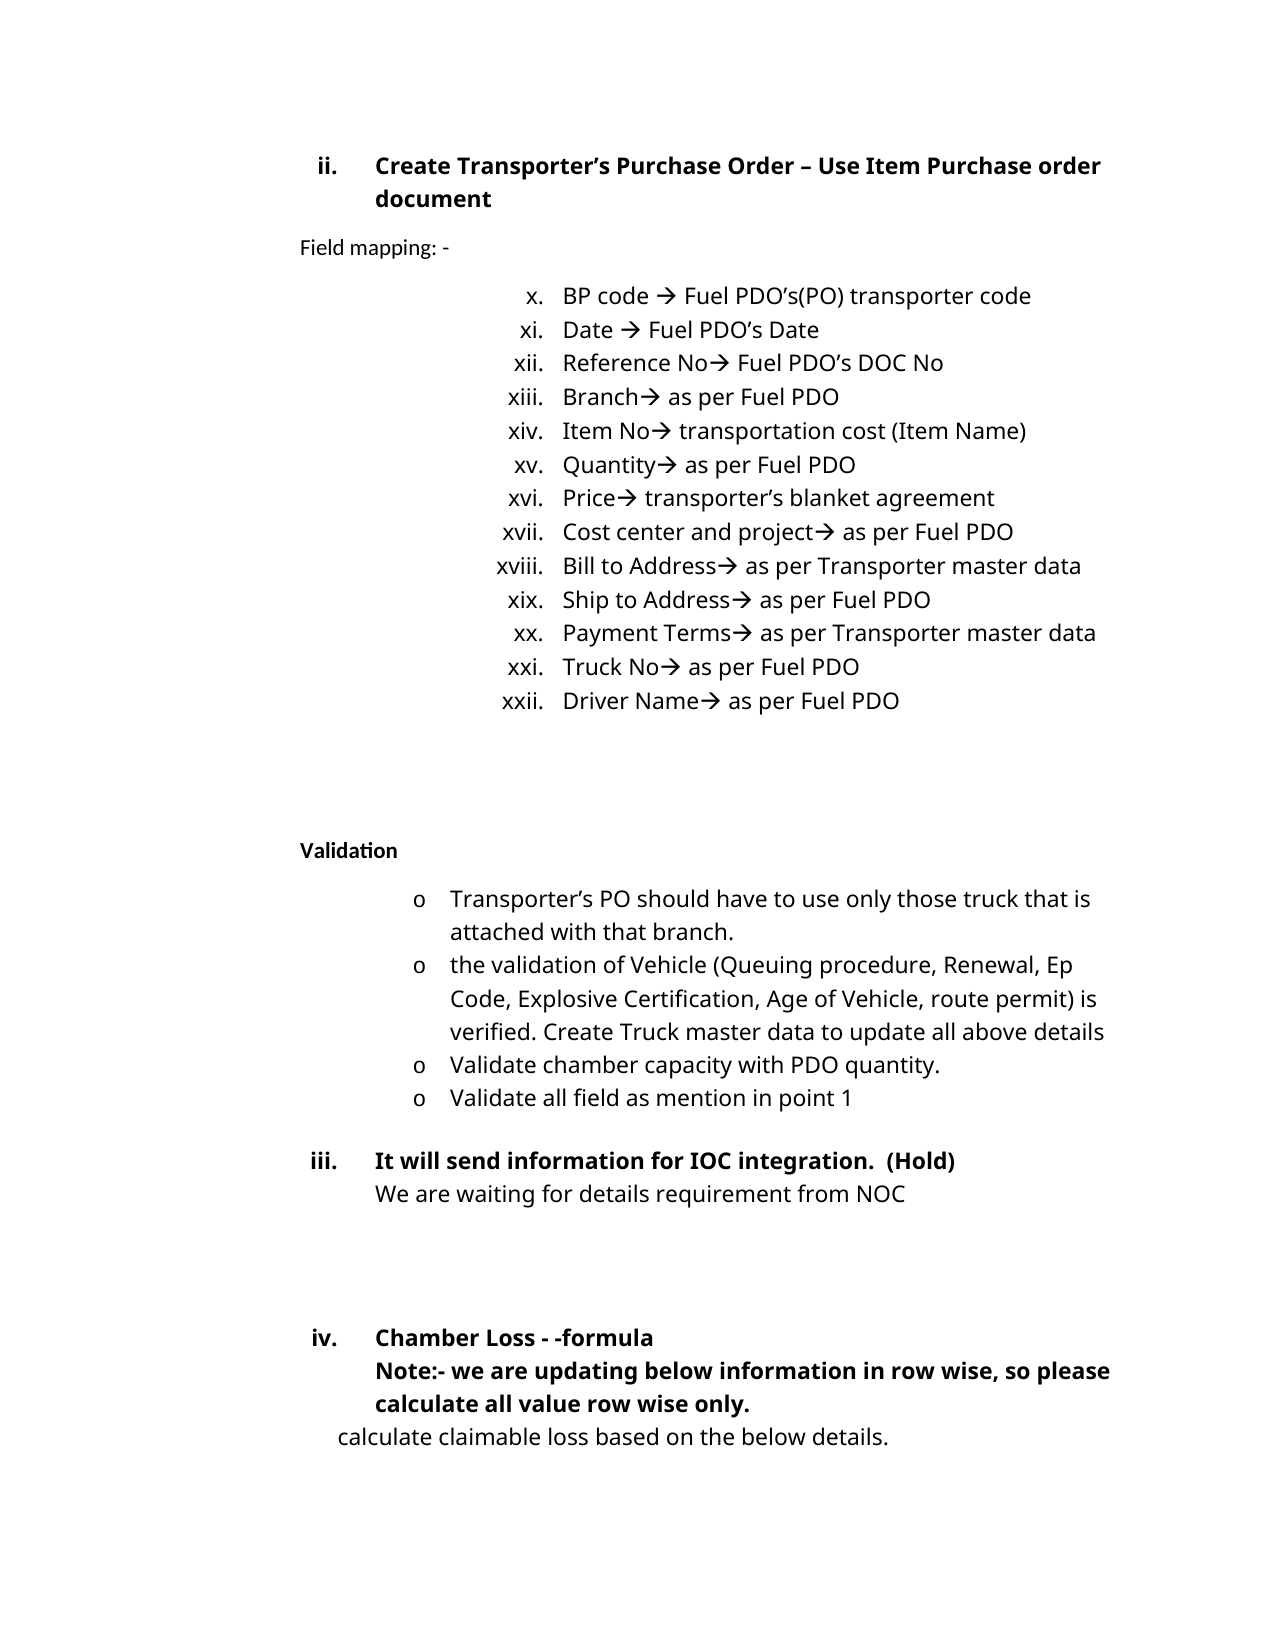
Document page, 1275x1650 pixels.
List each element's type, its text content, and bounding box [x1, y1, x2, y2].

list Chamber Loss - -formula [337, 1322, 1125, 1353]
list Item No transportation cost (Item Name) [544, 415, 1125, 446]
text Field mapping: - [300, 233, 1125, 261]
list Cost center and project as per Fuel PDO [544, 516, 1125, 547]
list Validate all field as mention in point 1 [412, 1082, 1125, 1113]
list Bill to Address as per Transporter master data [544, 550, 1125, 581]
list Validate chamber capacity with PDO quantity. [412, 1049, 1125, 1080]
list It will send information for IOC integration. (Hold) [337, 1145, 1125, 1176]
list Note:- we are updating below information in row wise, so please calculate all value row wise only. [375, 1355, 1125, 1419]
list Truck No as per Fuel PDO [544, 651, 1125, 682]
list We are waiting for details requirement from NOC [375, 1178, 1125, 1209]
text Validation [225, 836, 1125, 864]
list Create Transporter’s Purchase Order – Use Item Purchase order document [337, 150, 1125, 214]
list Transporter’s PO should have to use only those truck that is attached with that branch. [412, 883, 1125, 947]
list Payment Terms as per Transporter master data [544, 617, 1125, 648]
list calculate claimable loss based on the below details. [337, 1421, 1125, 1452]
list BP code Fuel PDO’s(PO) transporter code [544, 280, 1125, 311]
list Reference No Fuel PDO’s DOC No [544, 347, 1125, 378]
list the validation of Vehicle (Queuing procedure, Renewal, Ep Code, Explosive Certification, Age of Vehicle, route permit) is verified. Create Truck master data to update all above details [412, 949, 1125, 1047]
list Ship to Address as per Fuel PDO [544, 583, 1125, 615]
list Quantity as per Fuel PDO [544, 448, 1125, 480]
list Date Fuel PDO’s Date [544, 313, 1125, 345]
list Driver Name as per Fuel PDO [544, 685, 1125, 716]
list Price transporter’s blanket agreement [544, 482, 1125, 513]
list Branch as per Fuel PDO [544, 381, 1125, 412]
